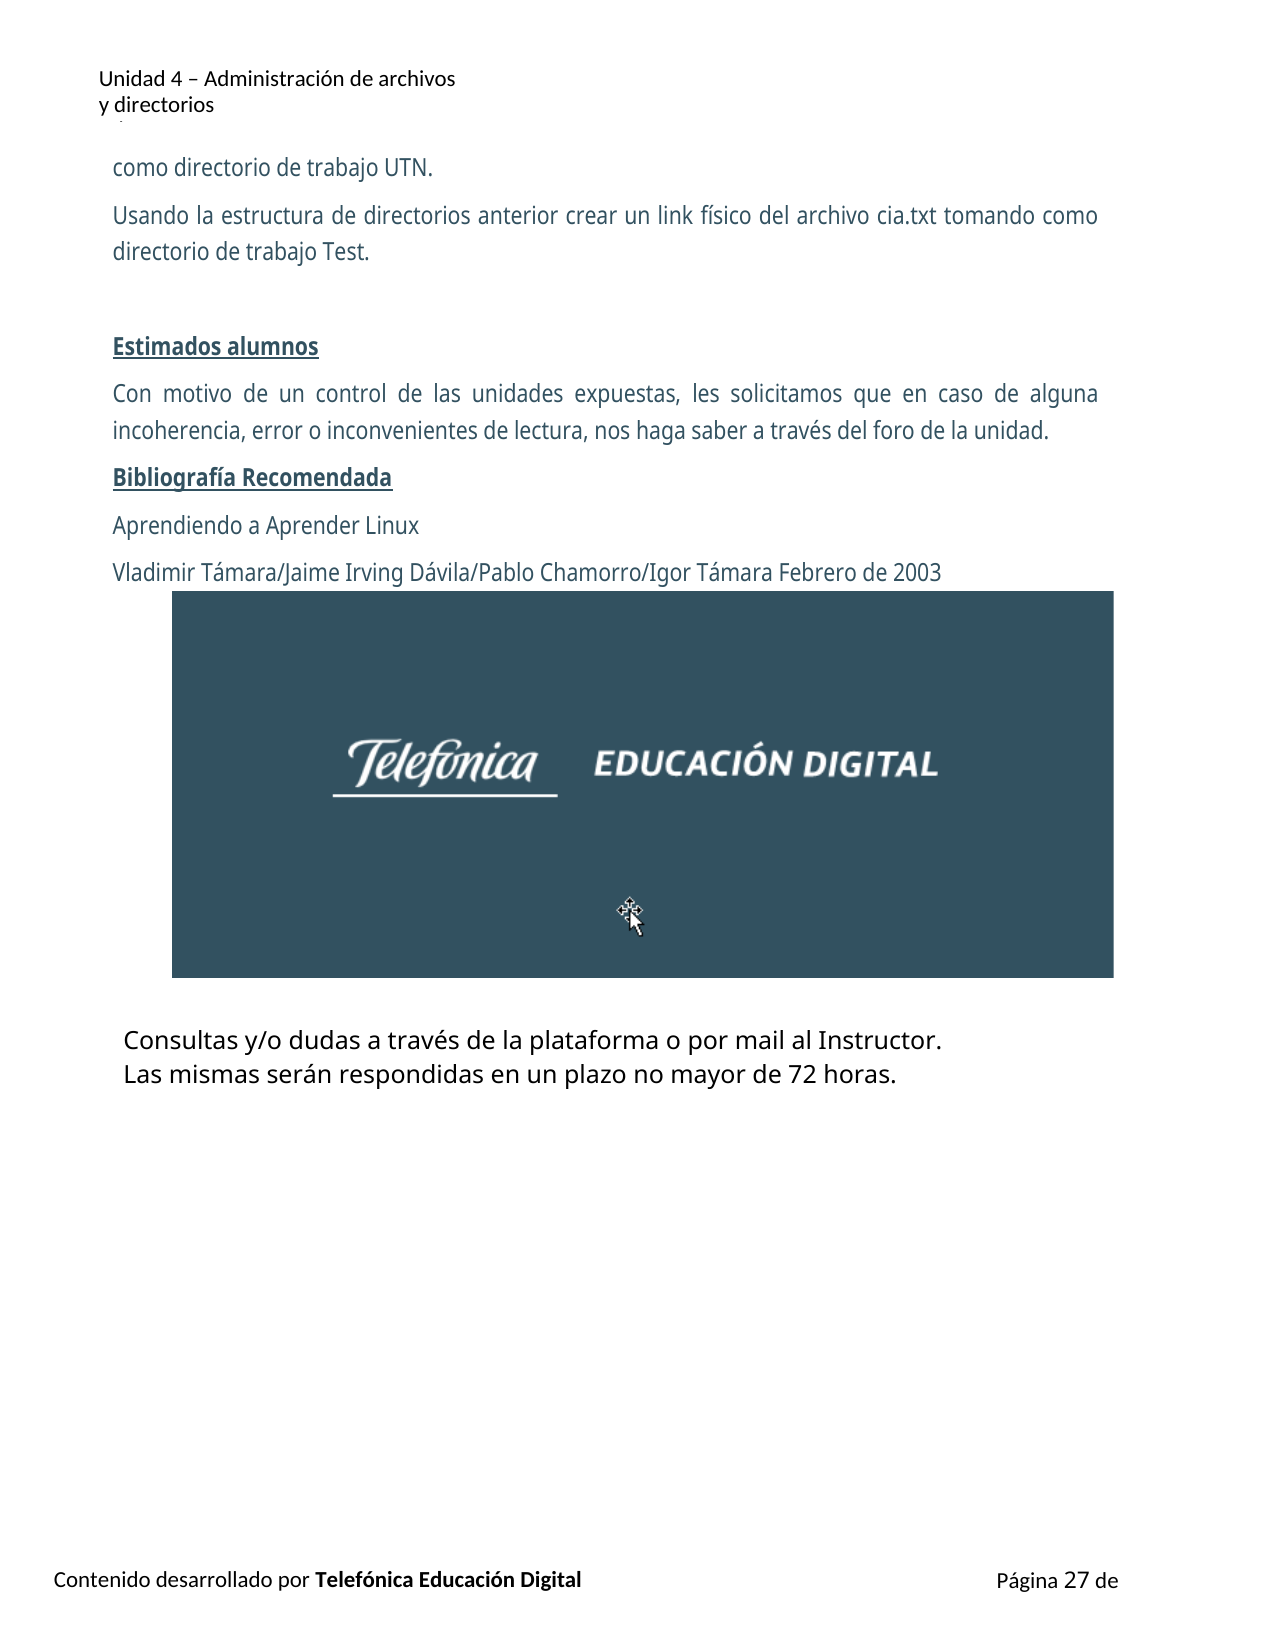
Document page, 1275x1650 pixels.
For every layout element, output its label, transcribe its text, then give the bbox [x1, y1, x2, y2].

picture [172, 591, 1114, 978]
text Consultas y/o dudas a través de la plataforma o por mail al Instructor. [123, 1023, 1162, 1057]
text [112, 150, 1101, 184]
text Aprendiendo a Aprender Linux [112, 507, 1101, 541]
text Bibliografía Recomendada [112, 460, 1101, 494]
text Estimados alumnos [112, 329, 1101, 363]
text Las mismas serán respondidas en un plazo no mayor de 72 horas. [123, 1057, 1162, 1091]
text Usando la estructura de directorios anterior crear un link físico del archivo cia.txt tomando como directorio de trabajo Test. [112, 197, 1101, 268]
text Vladimir Támara/Jaime Irving Dávila/Pablo Chamorro/Igor Támara Febrero de 2003 [112, 554, 1101, 589]
text Con motivo de un control de las unidades expuestas, les solicitamos que en caso de alguna incoherencia, error o inconvenientes de lectura, nos haga saber a través del foro de la unidad. [112, 376, 1101, 447]
